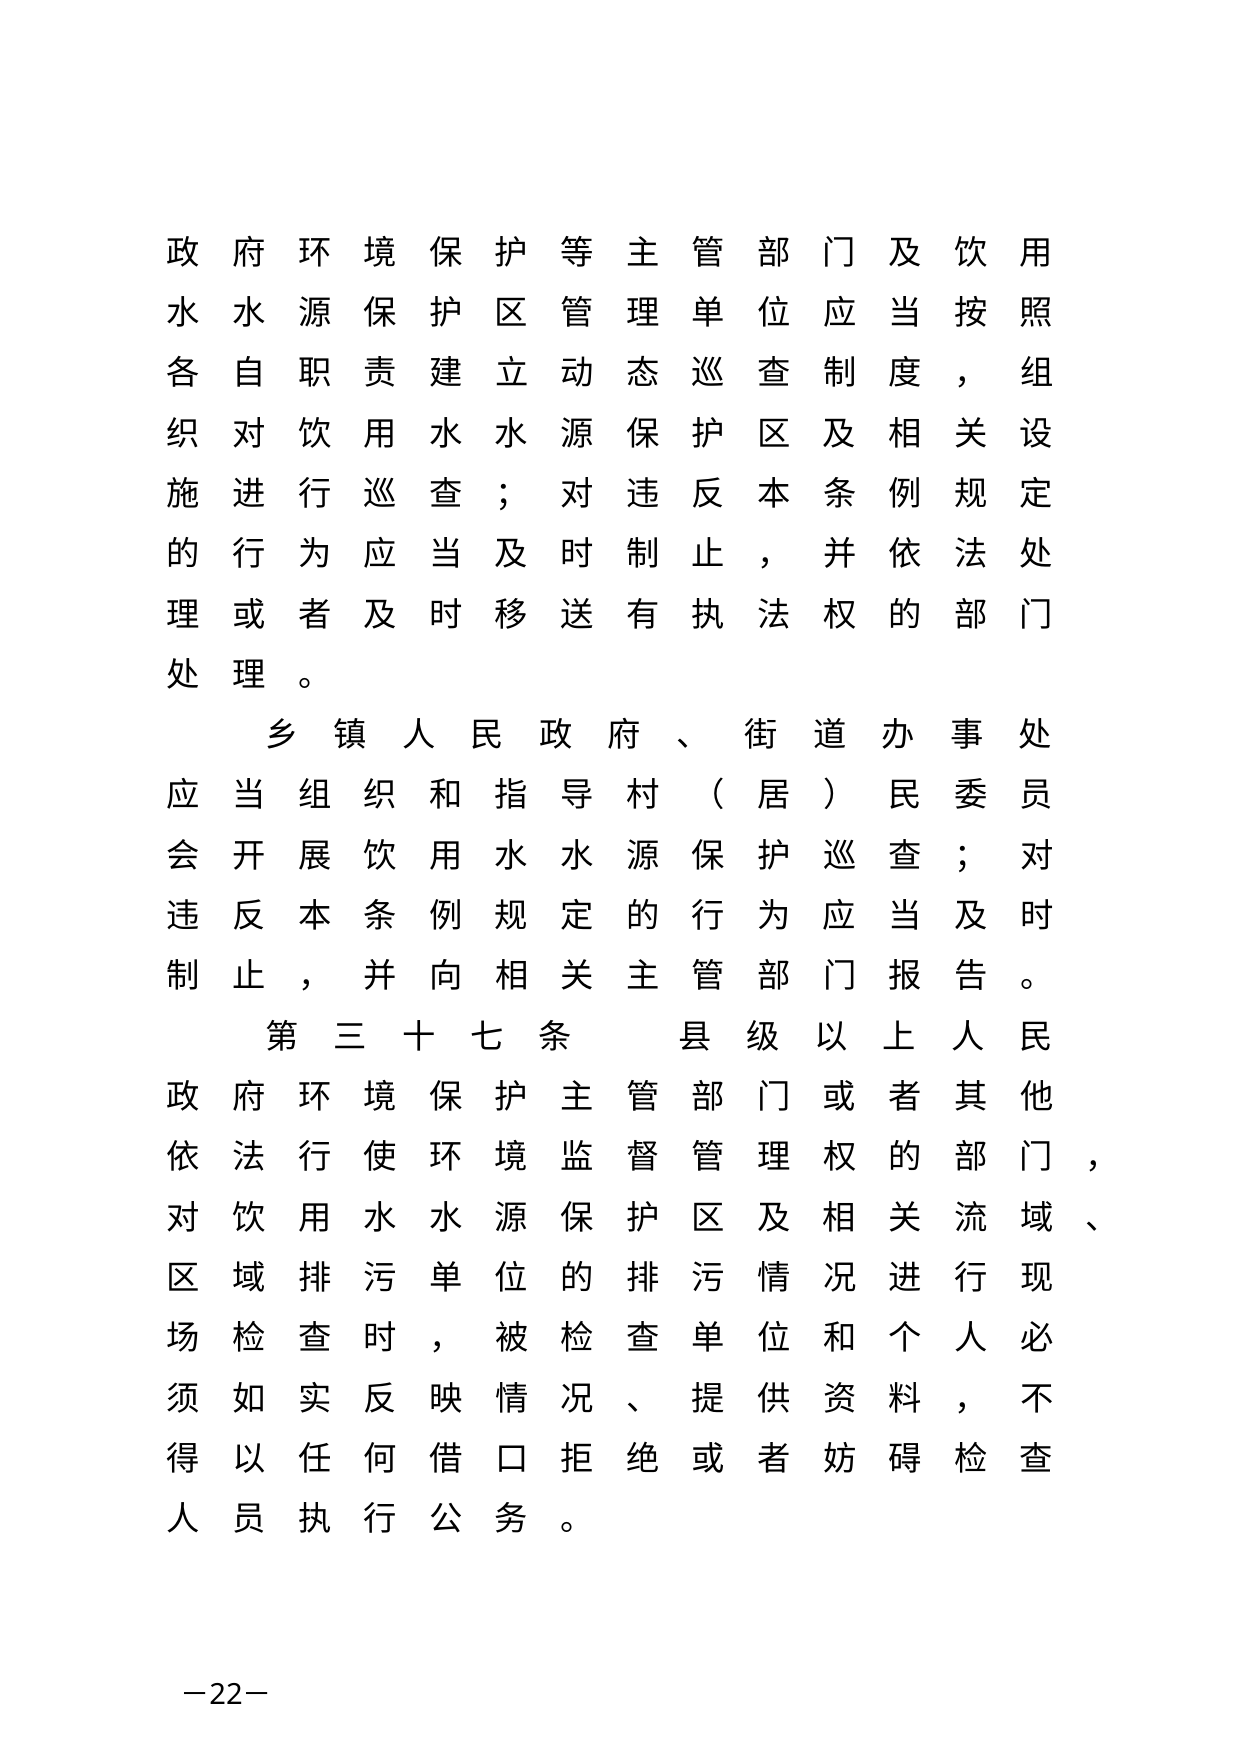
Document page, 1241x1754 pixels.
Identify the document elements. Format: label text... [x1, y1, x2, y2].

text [167, 219, 1085, 702]
text 第三十七条 县级以上人民政府环境保护主管部门或者其他依法行使环境监督管理权的部门，对饮用水水源保护区及相关流域、区域排污单位的排污情况进行现场检查时，被检查单位和个人必须如实反映情况、提供资料，不得以任何借口拒绝或者妨碍检查人员执行公务。 [167, 1003, 1085, 1546]
text 乡镇人民政府、街道办事处应当组织和指导村（居）民委员会开展饮用水水源保护巡查；对违反本条例规定的行为应当及时制止，并向相关主管部门报告。 [167, 702, 1085, 1003]
